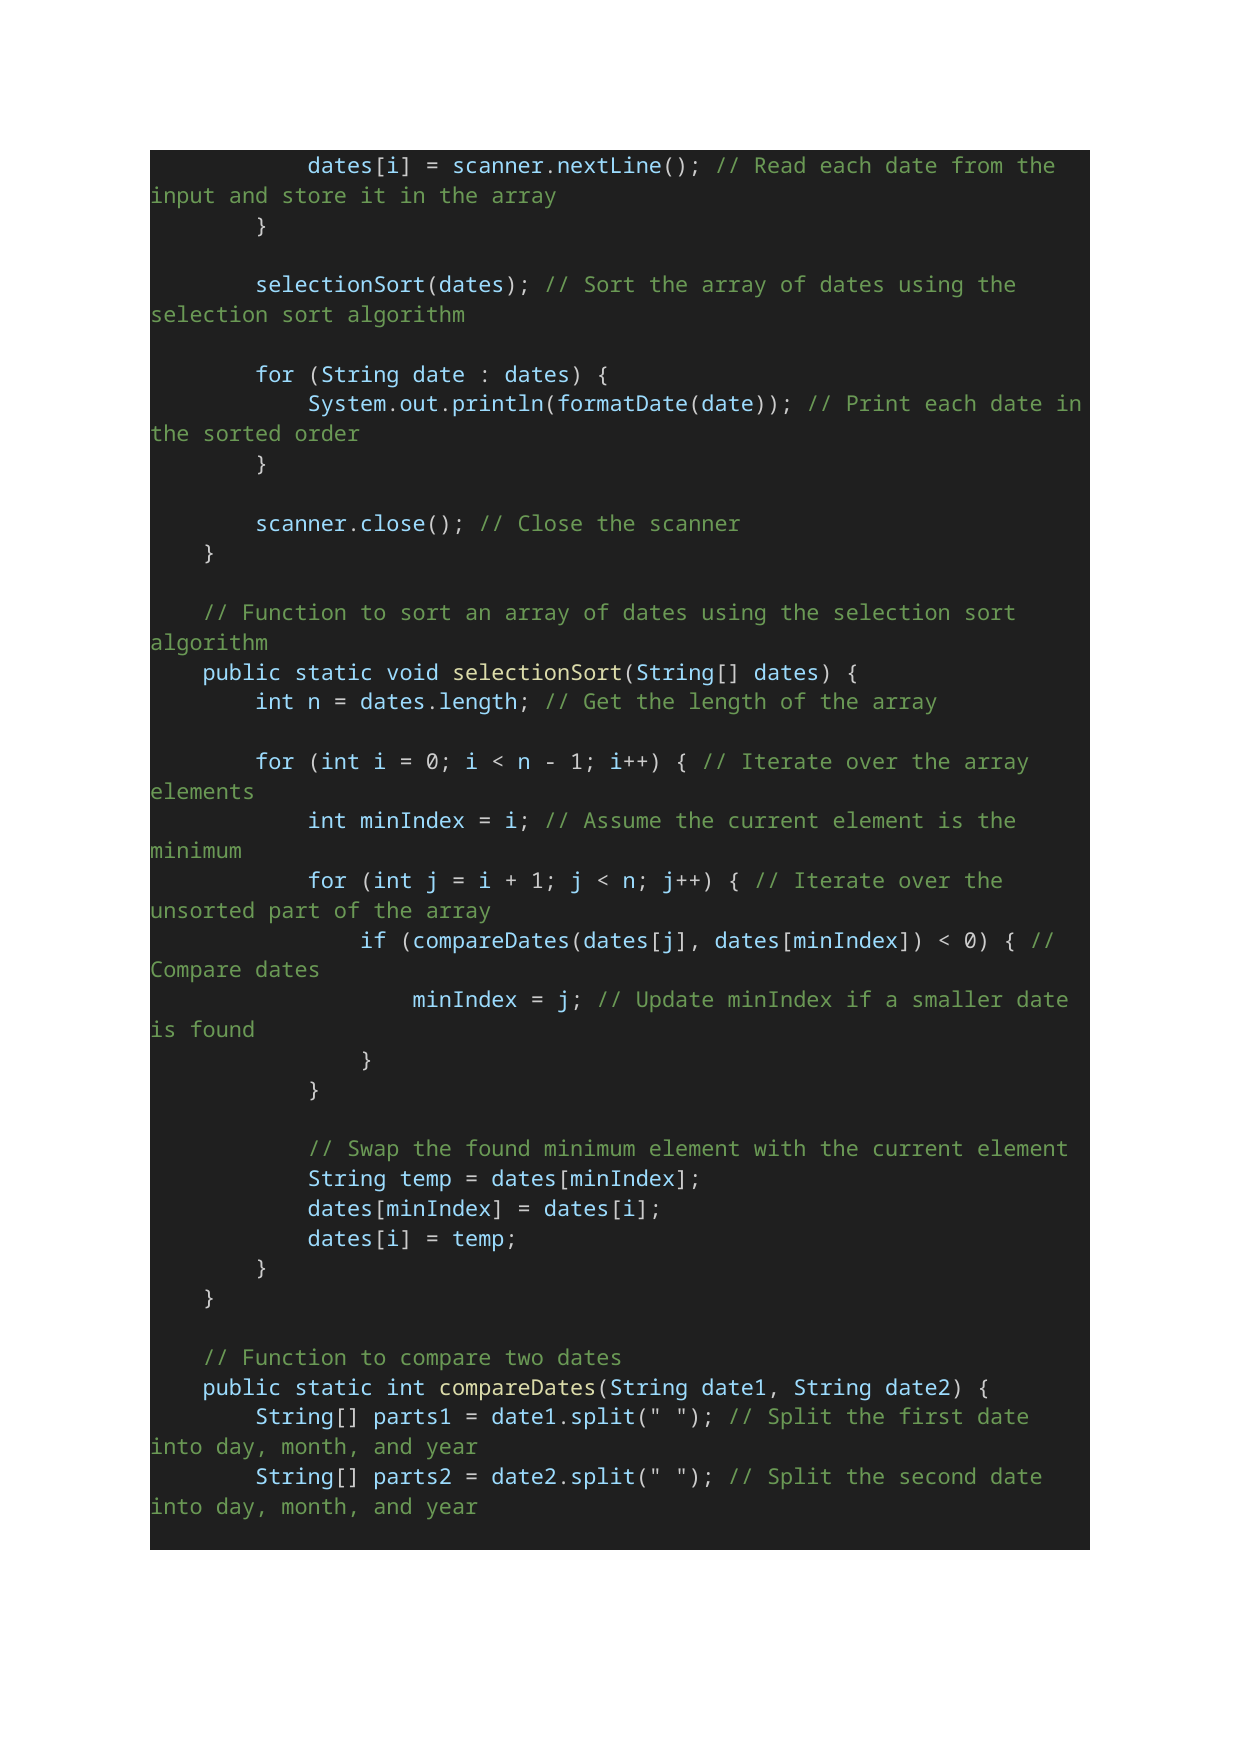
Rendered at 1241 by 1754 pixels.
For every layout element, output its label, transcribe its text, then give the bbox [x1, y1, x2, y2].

text if (compareDates(dates[j], dates[minIndex]) < 0) { // Compare dates [150, 924, 1090, 984]
text public static void selectionSort(String[] dates) { [150, 656, 1090, 686]
text } [150, 1073, 1090, 1103]
text for (int i = 0; i < n - 1; i++) { // Iterate over the array elements [150, 746, 1090, 805]
text dates[i] = scanner.nextLine(); // Read each date from the input and store it in the array [150, 150, 1090, 209]
text } [150, 209, 1090, 239]
text dates[i] = temp; [150, 1222, 1090, 1252]
text String temp = dates[minIndex]; [150, 1163, 1090, 1193]
text } [150, 448, 1090, 478]
text int minIndex = i; // Assume the current element is the minimum [150, 805, 1090, 865]
text selectionSort(dates); // Sort the array of dates using the selection sort algorithm [150, 269, 1090, 329]
text // Swap the found minimum element with the current element [150, 1133, 1090, 1163]
text } [150, 1282, 1090, 1312]
text dates[minIndex] = dates[i]; [150, 1193, 1090, 1222]
text public static int compareDates(String date1, String date2) { [150, 1371, 1090, 1401]
text } [150, 537, 1090, 567]
text String[] parts2 = date2.split(" "); // Split the second date into day, month, and year [150, 1461, 1090, 1520]
text scanner.close(); // Close the scanner [150, 507, 1090, 537]
text } [150, 1252, 1090, 1282]
text // Function to sort an array of dates using the selection sort algorithm [150, 597, 1090, 656]
text for (int j = i + 1; j < n; j++) { // Iterate over the unsorted part of the array [150, 865, 1090, 924]
text String[] parts1 = date1.split(" "); // Split the first date into day, month, and year [150, 1401, 1090, 1461]
text int n = dates.length; // Get the length of the array [150, 686, 1090, 716]
text // Function to compare two dates [150, 1342, 1090, 1371]
text System.out.println(formatDate(date)); // Print each date in the sorted order [150, 388, 1090, 448]
text minIndex = j; // Update minIndex if a smaller date is found [150, 984, 1090, 1044]
text for (String date : dates) { [150, 358, 1090, 388]
text } [150, 1044, 1090, 1073]
